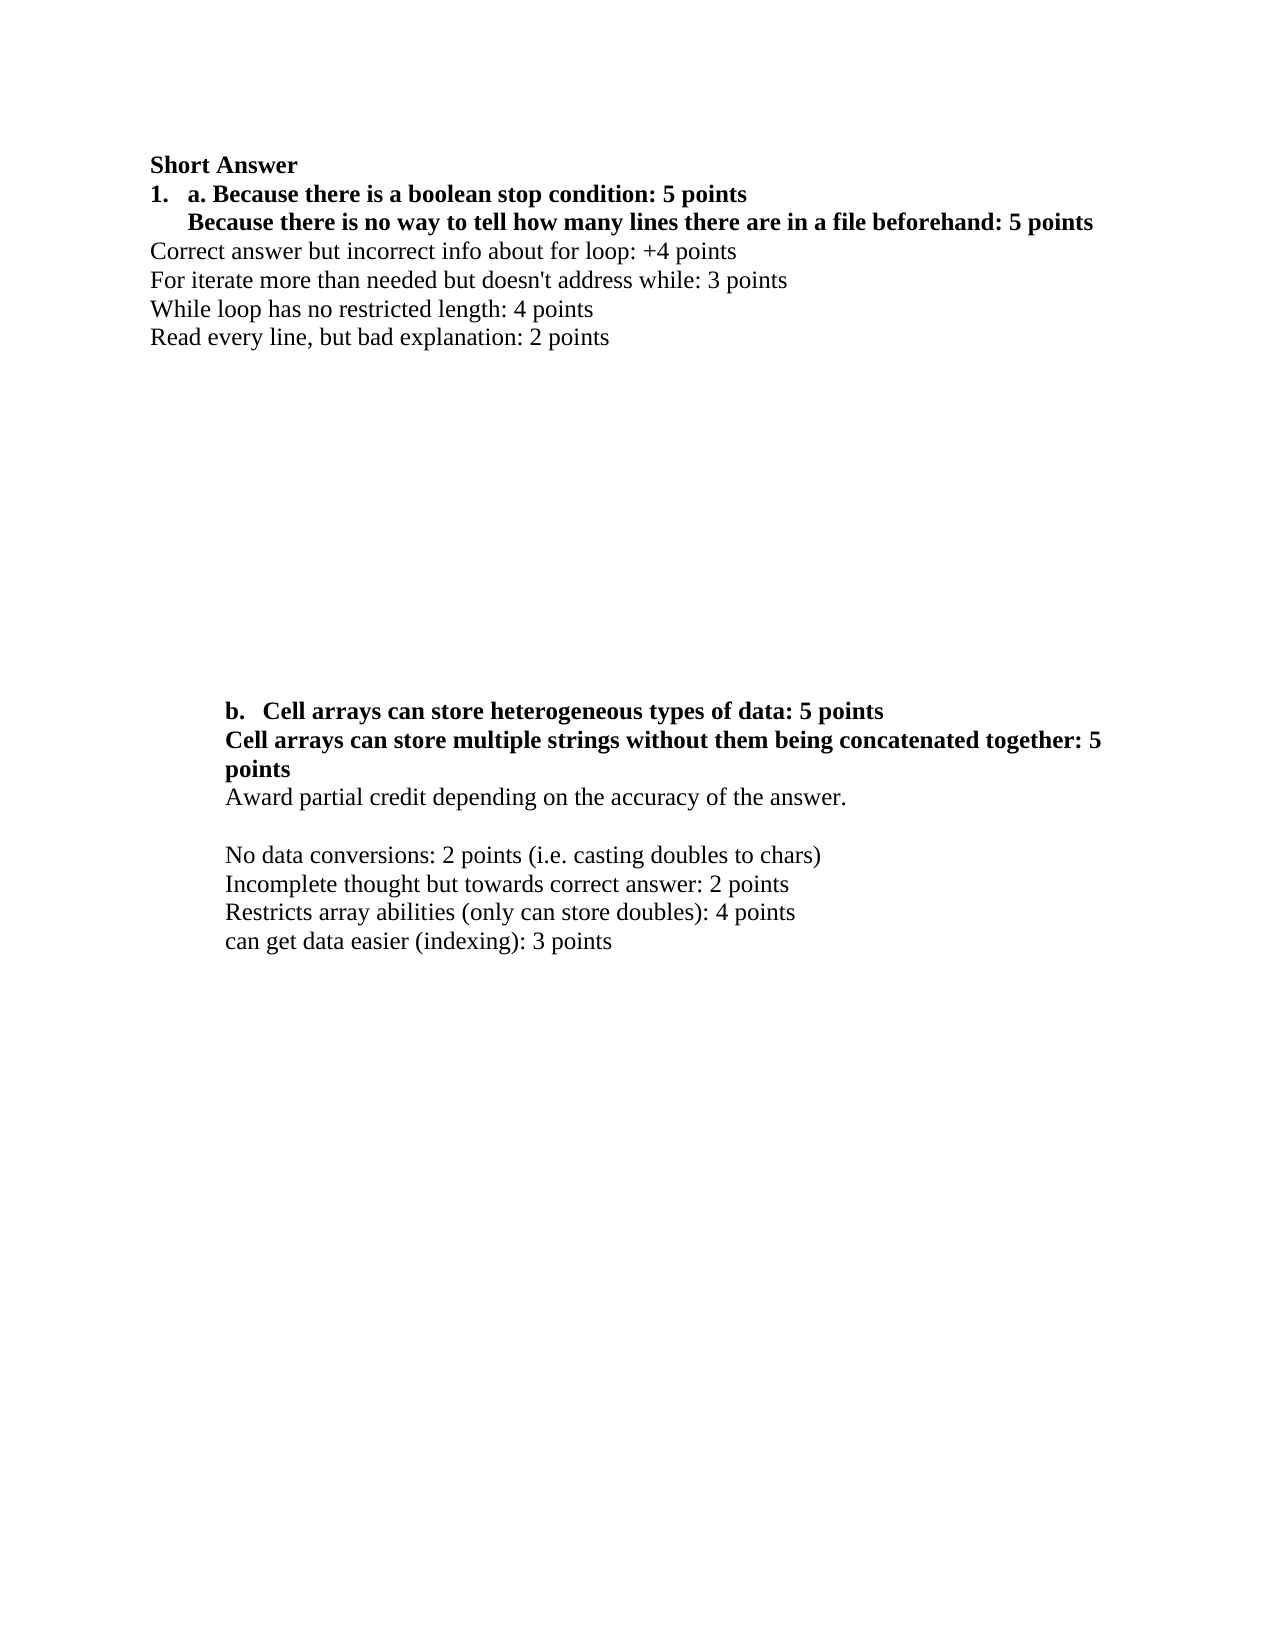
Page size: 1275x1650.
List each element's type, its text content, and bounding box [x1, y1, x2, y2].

list Cell arrays can store heterogeneous types of data: 5 points [225, 696, 1125, 725]
text Award partial credit depending on the accuracy of the answer. [225, 782, 1125, 811]
list a. Because there is a boolean stop condition: 5 points [150, 179, 1125, 207]
text No data conversions: 2 points (i.e. casting doubles to chars) [225, 840, 1125, 869]
text Cell arrays can store multiple strings without them being concatenated together: 5 points [225, 725, 1125, 782]
text Incomplete thought but towards correct answer: 2 points [225, 869, 1125, 897]
text Read every line, but bad explanation: 2 points [150, 322, 1125, 351]
text Short Answer [150, 150, 1125, 179]
text Because there is no way to tell how many lines there are in a file beforehand: 5 points [150, 207, 1125, 236]
text For iterate more than needed but doesn't address while: 3 points [150, 265, 1125, 294]
text can get data easier (indexing): 3 points [225, 926, 1125, 955]
text Correct answer but incorrect info about for loop: +4 points [150, 236, 1125, 265]
text Restricts array abilities (only can store doubles): 4 points [225, 897, 1125, 926]
text While loop has no restricted length: 4 points [150, 294, 1125, 322]
